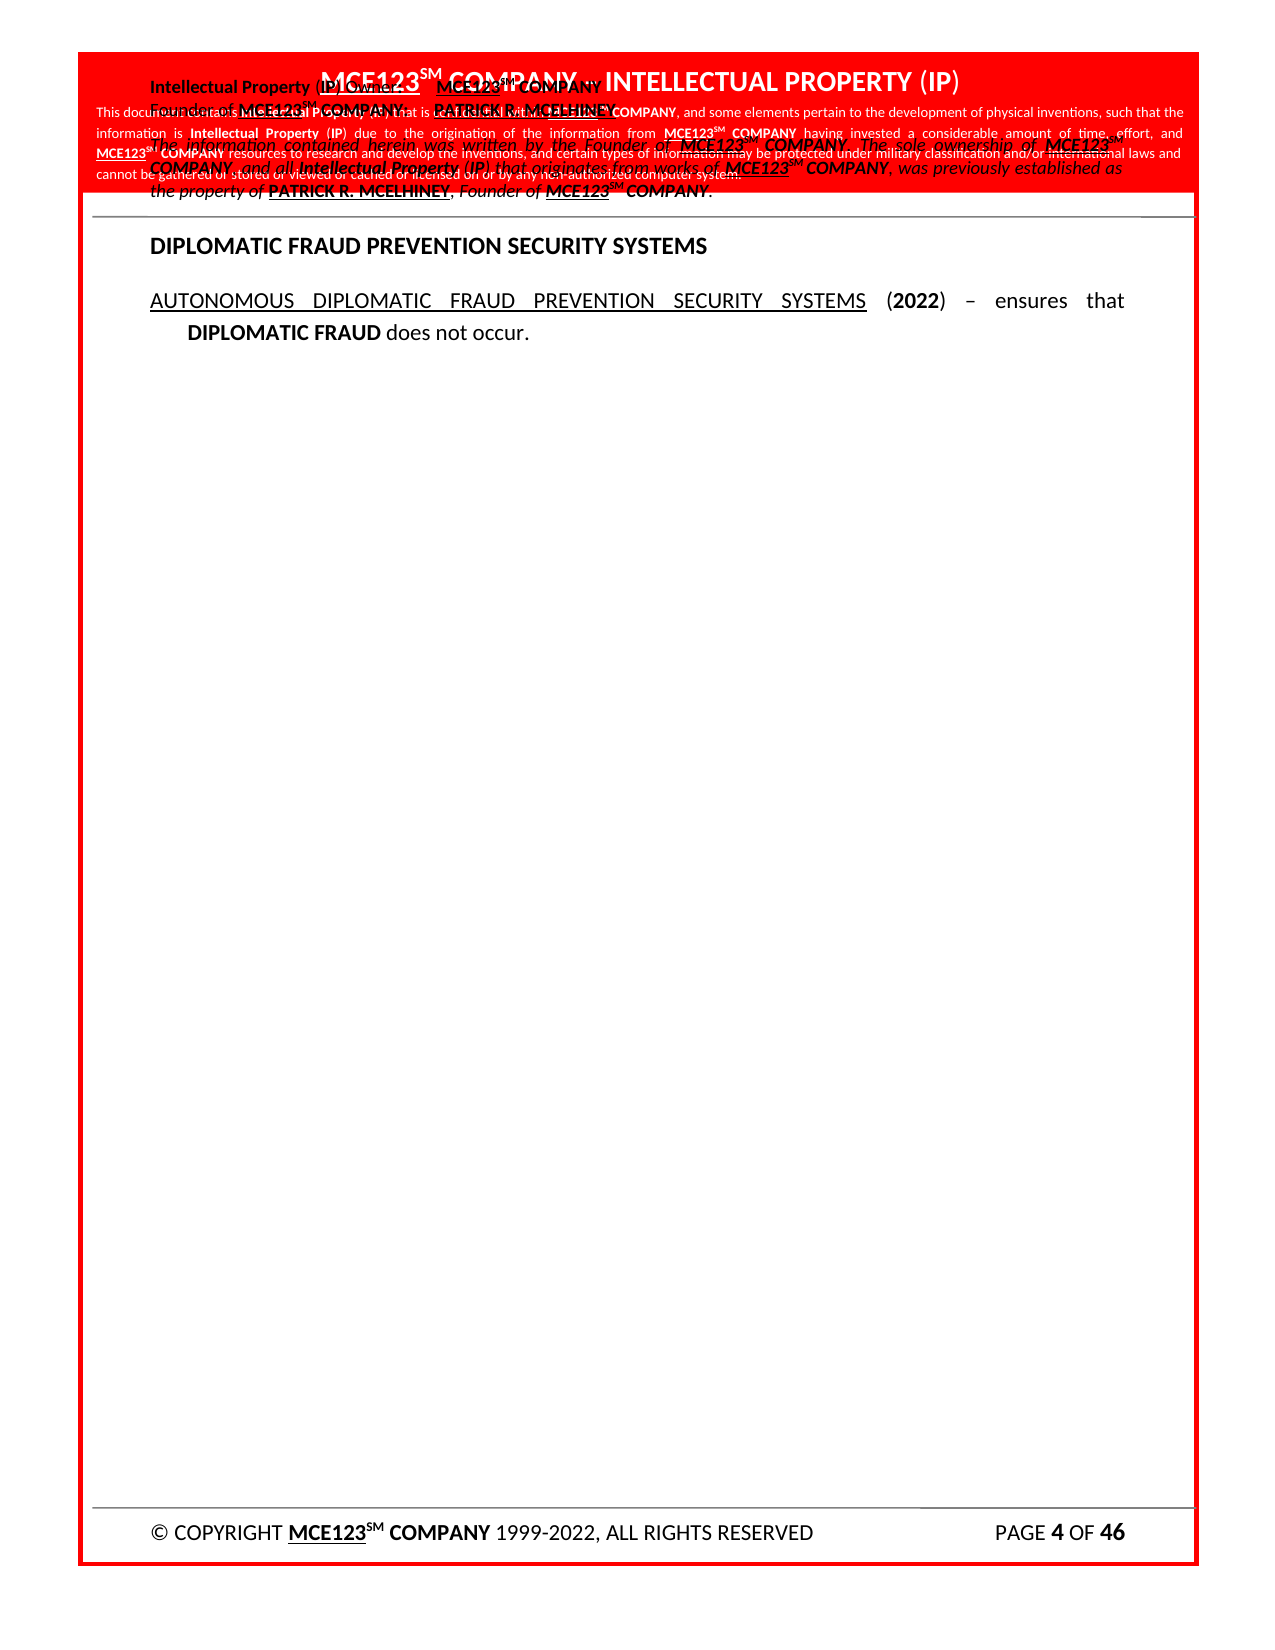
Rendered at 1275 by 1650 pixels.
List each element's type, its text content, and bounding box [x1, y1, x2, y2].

text DIPLOMATIC FRAUD PREVENTION SECURITY SYSTEMS [150, 230, 1125, 261]
text AUTONOMOUS DIPLOMATIC FRAUD PREVENTION SECURITY SYSTEMS (2022) – ensures that DIPLOMATIC FRAUD does not occur. [150, 286, 1125, 346]
